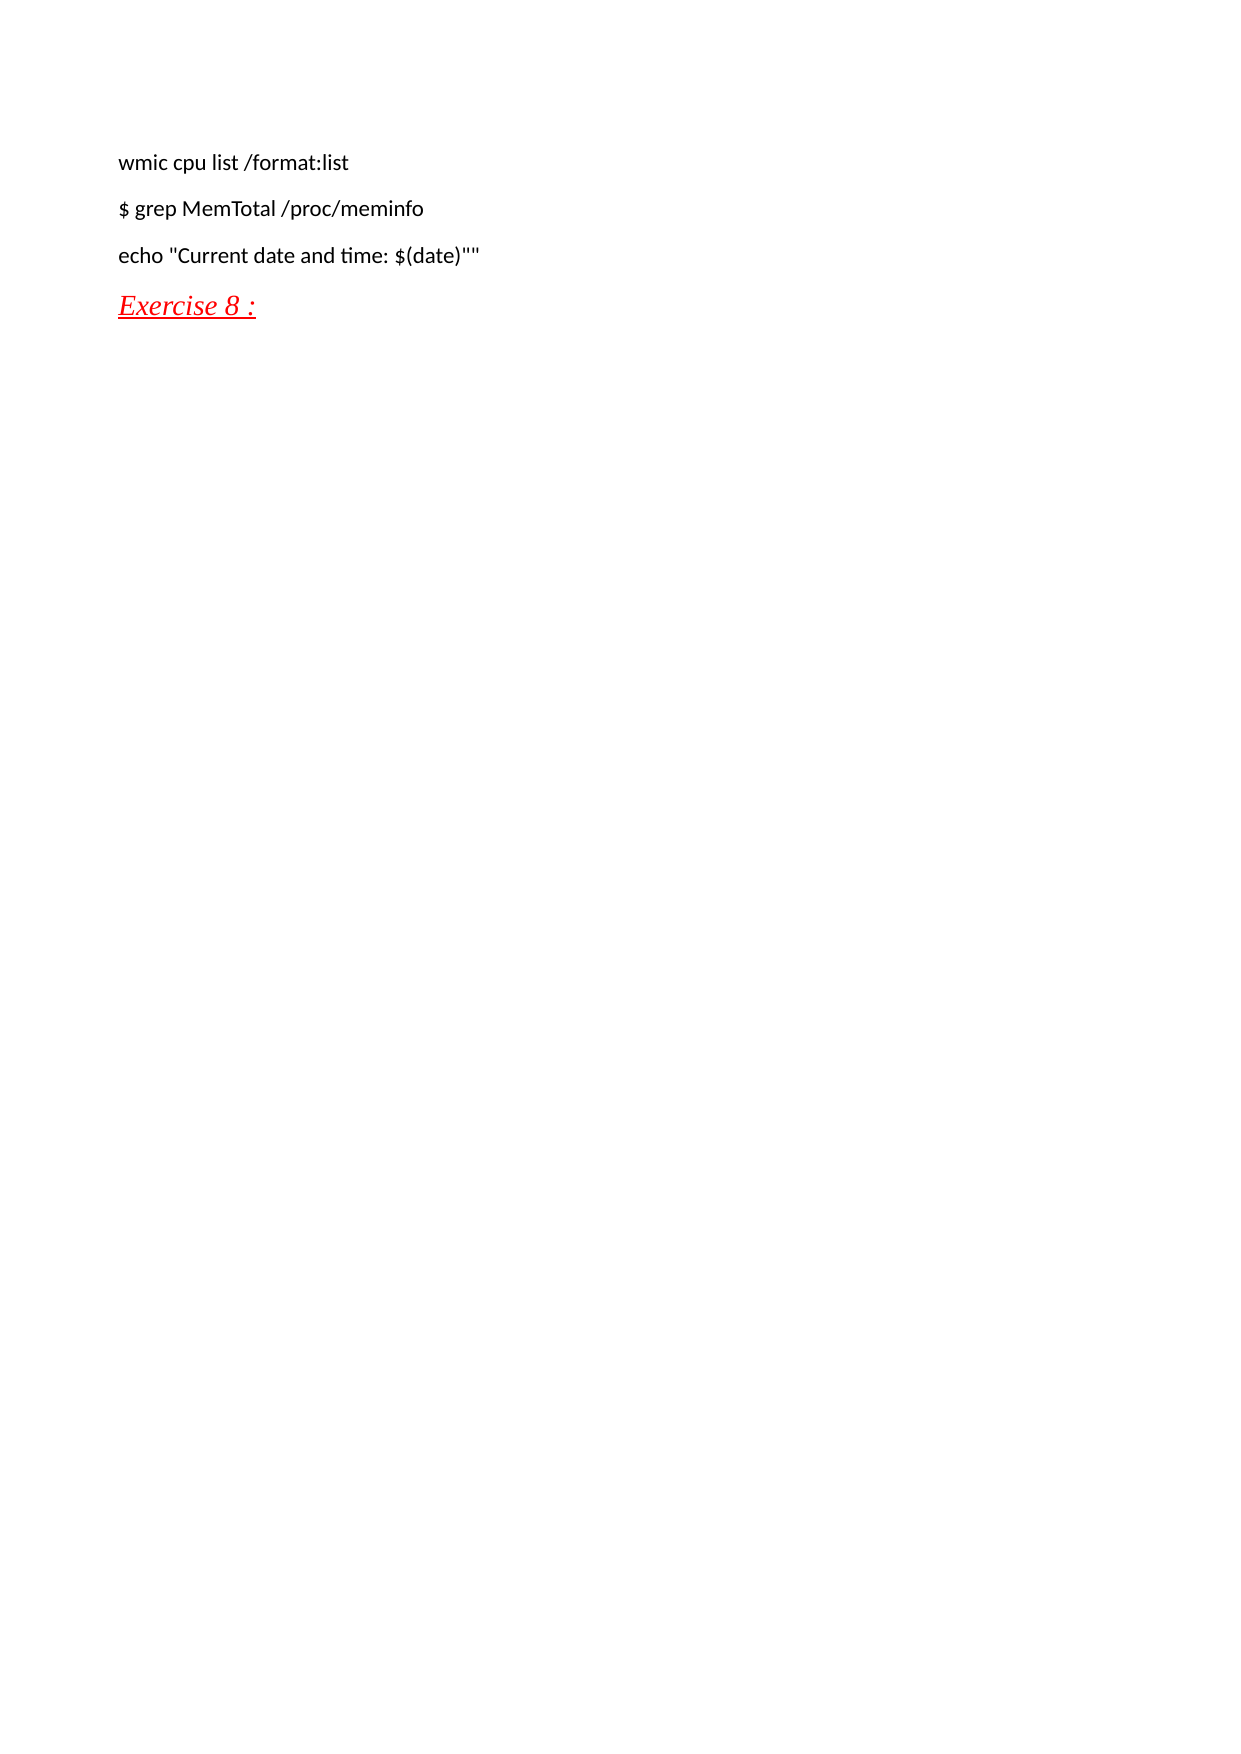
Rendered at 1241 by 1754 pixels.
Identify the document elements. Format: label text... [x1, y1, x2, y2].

text Exercise 8 : [118, 288, 1122, 322]
text wmic cpu list /format:list [118, 148, 1122, 176]
text $ grep MemTotal /proc/meminfo [118, 194, 1122, 222]
text echo "Current date and time: $(date)"" [118, 241, 1122, 269]
